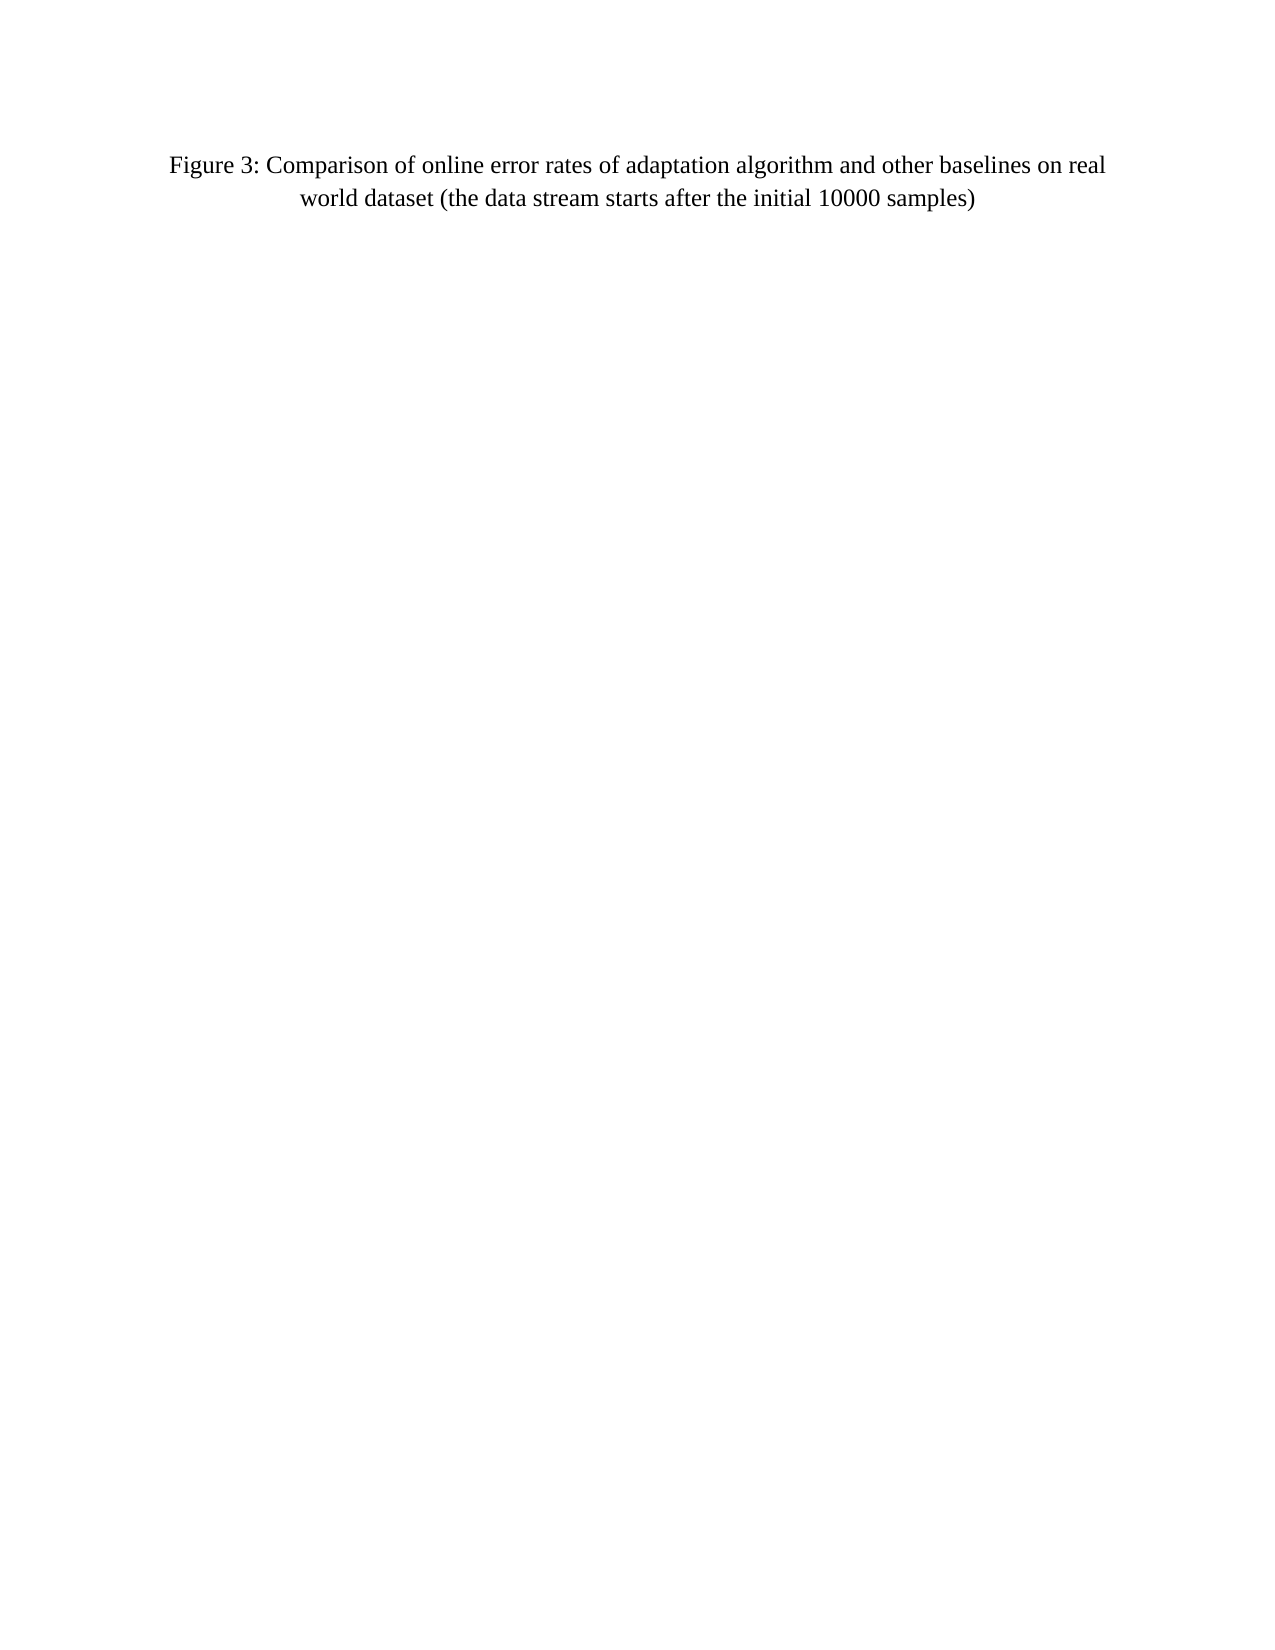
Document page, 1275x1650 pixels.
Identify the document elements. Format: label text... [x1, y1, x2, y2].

text Figure 3: Comparison of online error rates of adaptation algorithm and other baselines on real world dataset (the data stream starts after the initial 10000 samples) [150, 150, 1125, 212]
